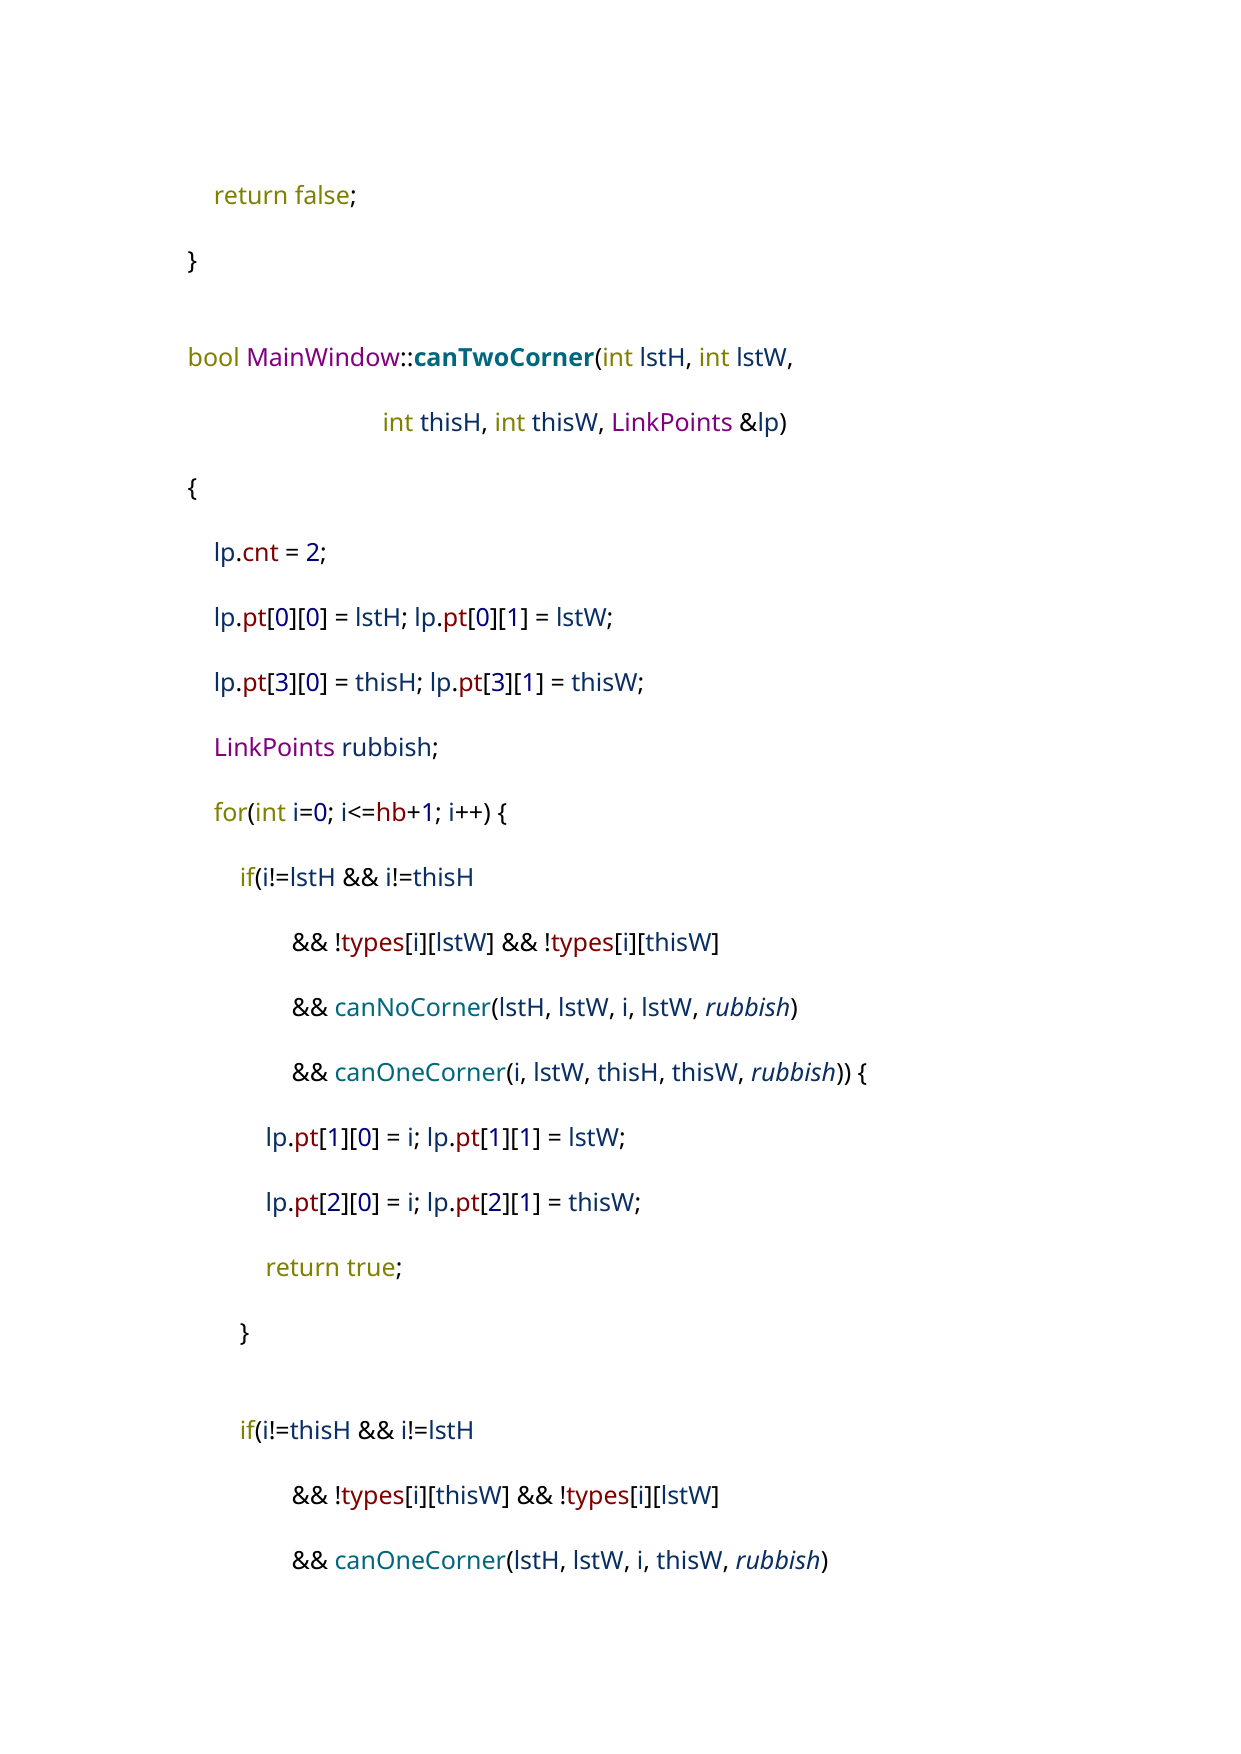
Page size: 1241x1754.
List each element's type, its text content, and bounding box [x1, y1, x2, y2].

text return false; [187, 162, 1053, 227]
text bool MainWindow::canTwoCorner(int lstH, int lstW, [187, 324, 1053, 389]
text LinkPoints rubbish; [187, 714, 1053, 779]
text { [187, 454, 1053, 519]
text if(i!=lstH && i!=thisH [187, 844, 1053, 909]
text && canOneCorner(i, lstW, thisH, thisW, rubbish)) { [187, 1039, 1053, 1104]
text lp.pt[1][0] = i; lp.pt[1][1] = lstW; [187, 1104, 1053, 1169]
text int thisH, int thisW, LinkPoints &lp) [187, 389, 1053, 454]
text return true; [187, 1234, 1053, 1299]
text for(int i=0; i<=hb+1; i++) { [187, 779, 1053, 844]
text } [187, 1299, 1053, 1364]
text } [187, 227, 1053, 292]
text && !types[i][lstW] && !types[i][thisW] [187, 909, 1053, 974]
text lp.pt[0][0] = lstH; lp.pt[0][1] = lstW; [187, 584, 1053, 649]
text && canOneCorner(lstH, lstW, i, thisW, rubbish) [187, 1527, 1053, 1592]
text && canNoCorner(lstH, lstW, i, lstW, rubbish) [187, 974, 1053, 1039]
text && !types[i][thisW] && !types[i][lstW] [187, 1462, 1053, 1527]
text lp.pt[3][0] = thisH; lp.pt[3][1] = thisW; [187, 649, 1053, 714]
text if(i!=thisH && i!=lstH [187, 1397, 1053, 1462]
text lp.cnt = 2; [187, 519, 1053, 584]
text lp.pt[2][0] = i; lp.pt[2][1] = thisW; [187, 1169, 1053, 1234]
